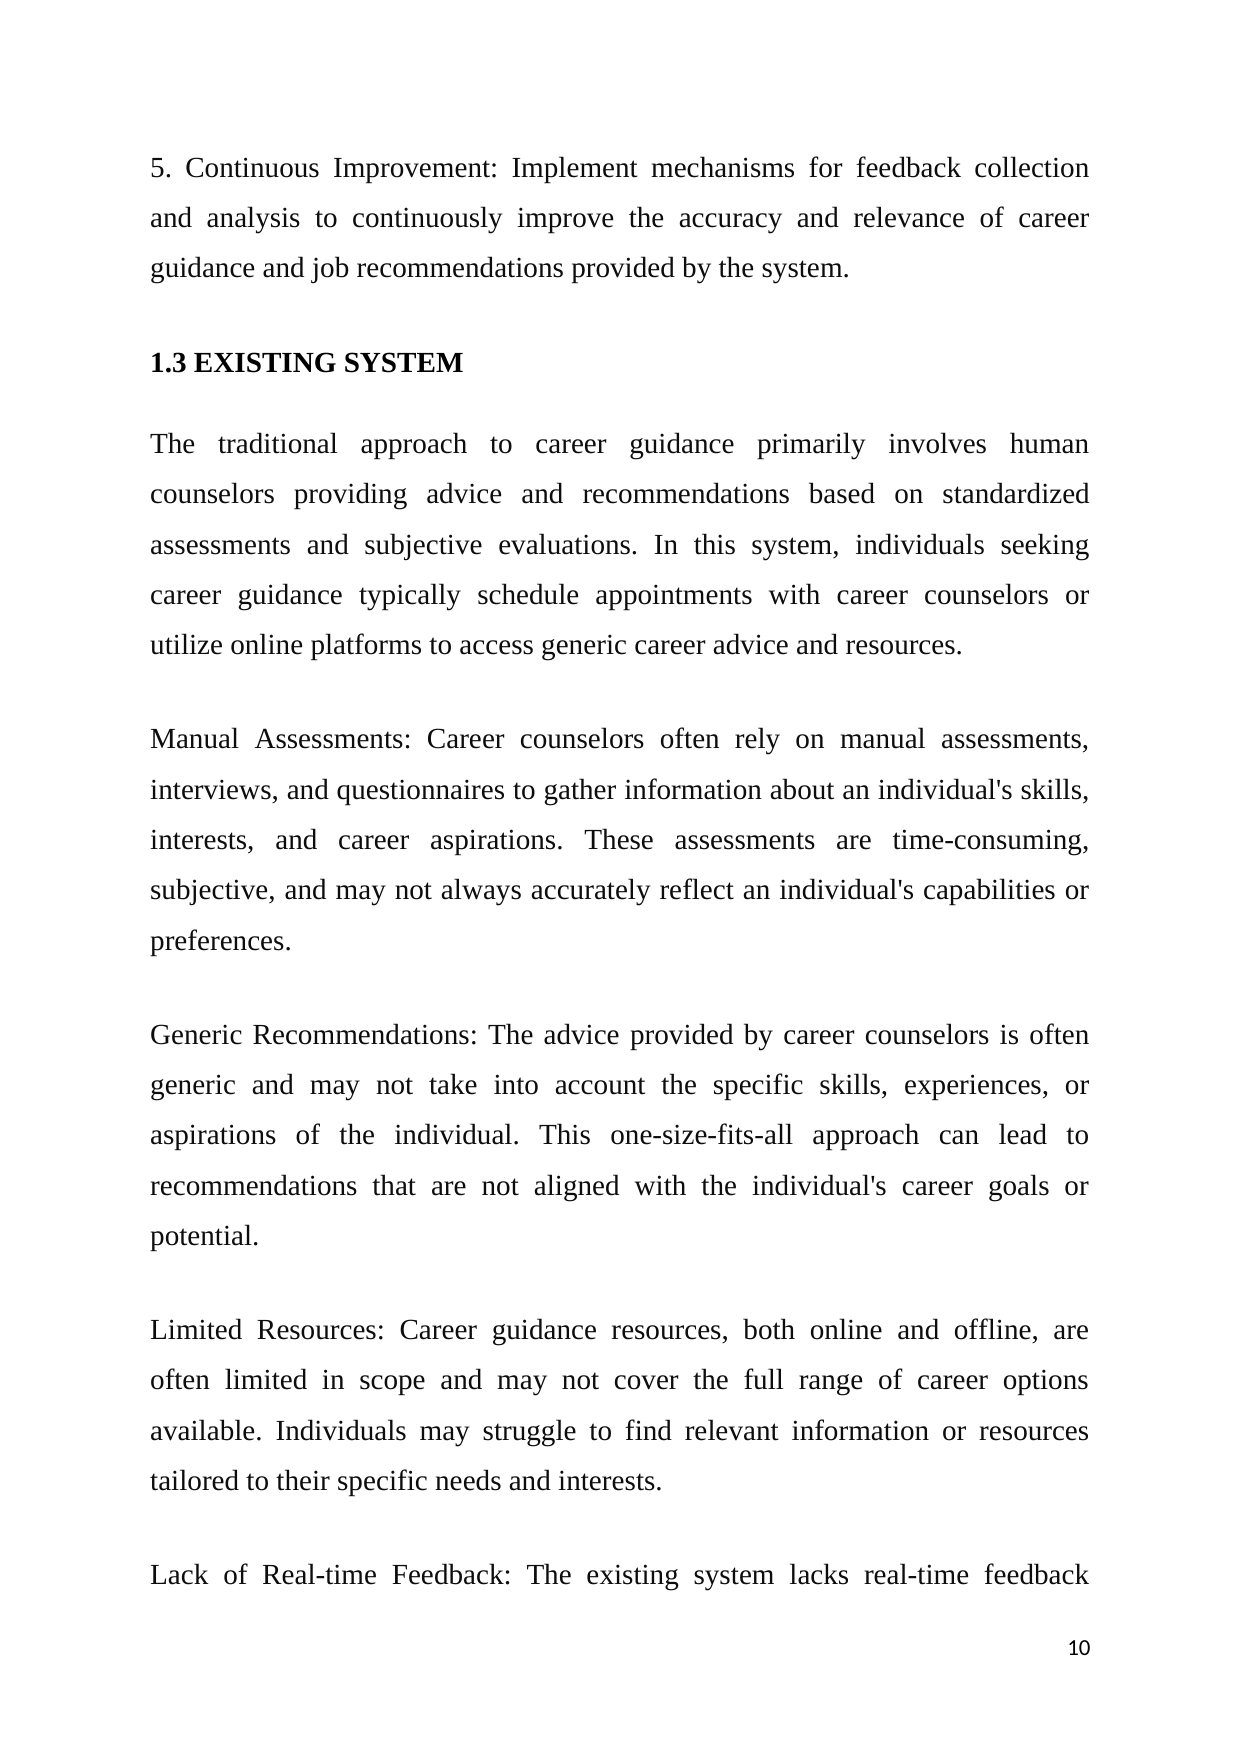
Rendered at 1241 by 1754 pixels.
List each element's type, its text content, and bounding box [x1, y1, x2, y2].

text Manual Assessments: Career counselors often rely on manual assessments, interviews, and questionnaires to gather information about an individual's skills, interests, and career aspirations. These assessments are time-consuming, subjective, and may not always accurately reflect an individual's capabilities or preferences. [150, 722, 1090, 956]
text 5. Continuous Improvement: Implement mechanisms for feedback collection and analysis to continuously improve the accuracy and relevance of career guidance and job recommendations provided by the system. [150, 150, 1090, 284]
text The traditional approach to career guidance primarily involves human counselors providing advice and recommendations based on standardized assessments and subjective evaluations. In this system, individuals seeking career guidance typically schedule appointments with career counselors or utilize online platforms to access generic career advice and resources. [150, 426, 1090, 661]
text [150, 1557, 1090, 1591]
text 1.3 EXISTING SYSTEM [150, 345, 1090, 378]
text Limited Resources: Career guidance resources, both online and offline, are often limited in scope and may not cover the full range of career options available. Individuals may struggle to find relevant information or resources tailored to their specific needs and interests. [150, 1312, 1090, 1497]
text Generic Recommendations: The advice provided by career counselors is often generic and may not take into account the specific skills, experiences, or aspirations of the individual. This one-size-fits-all approach can lead to recommendations that are not aligned with the individual's career goals or potential. [150, 1017, 1090, 1252]
